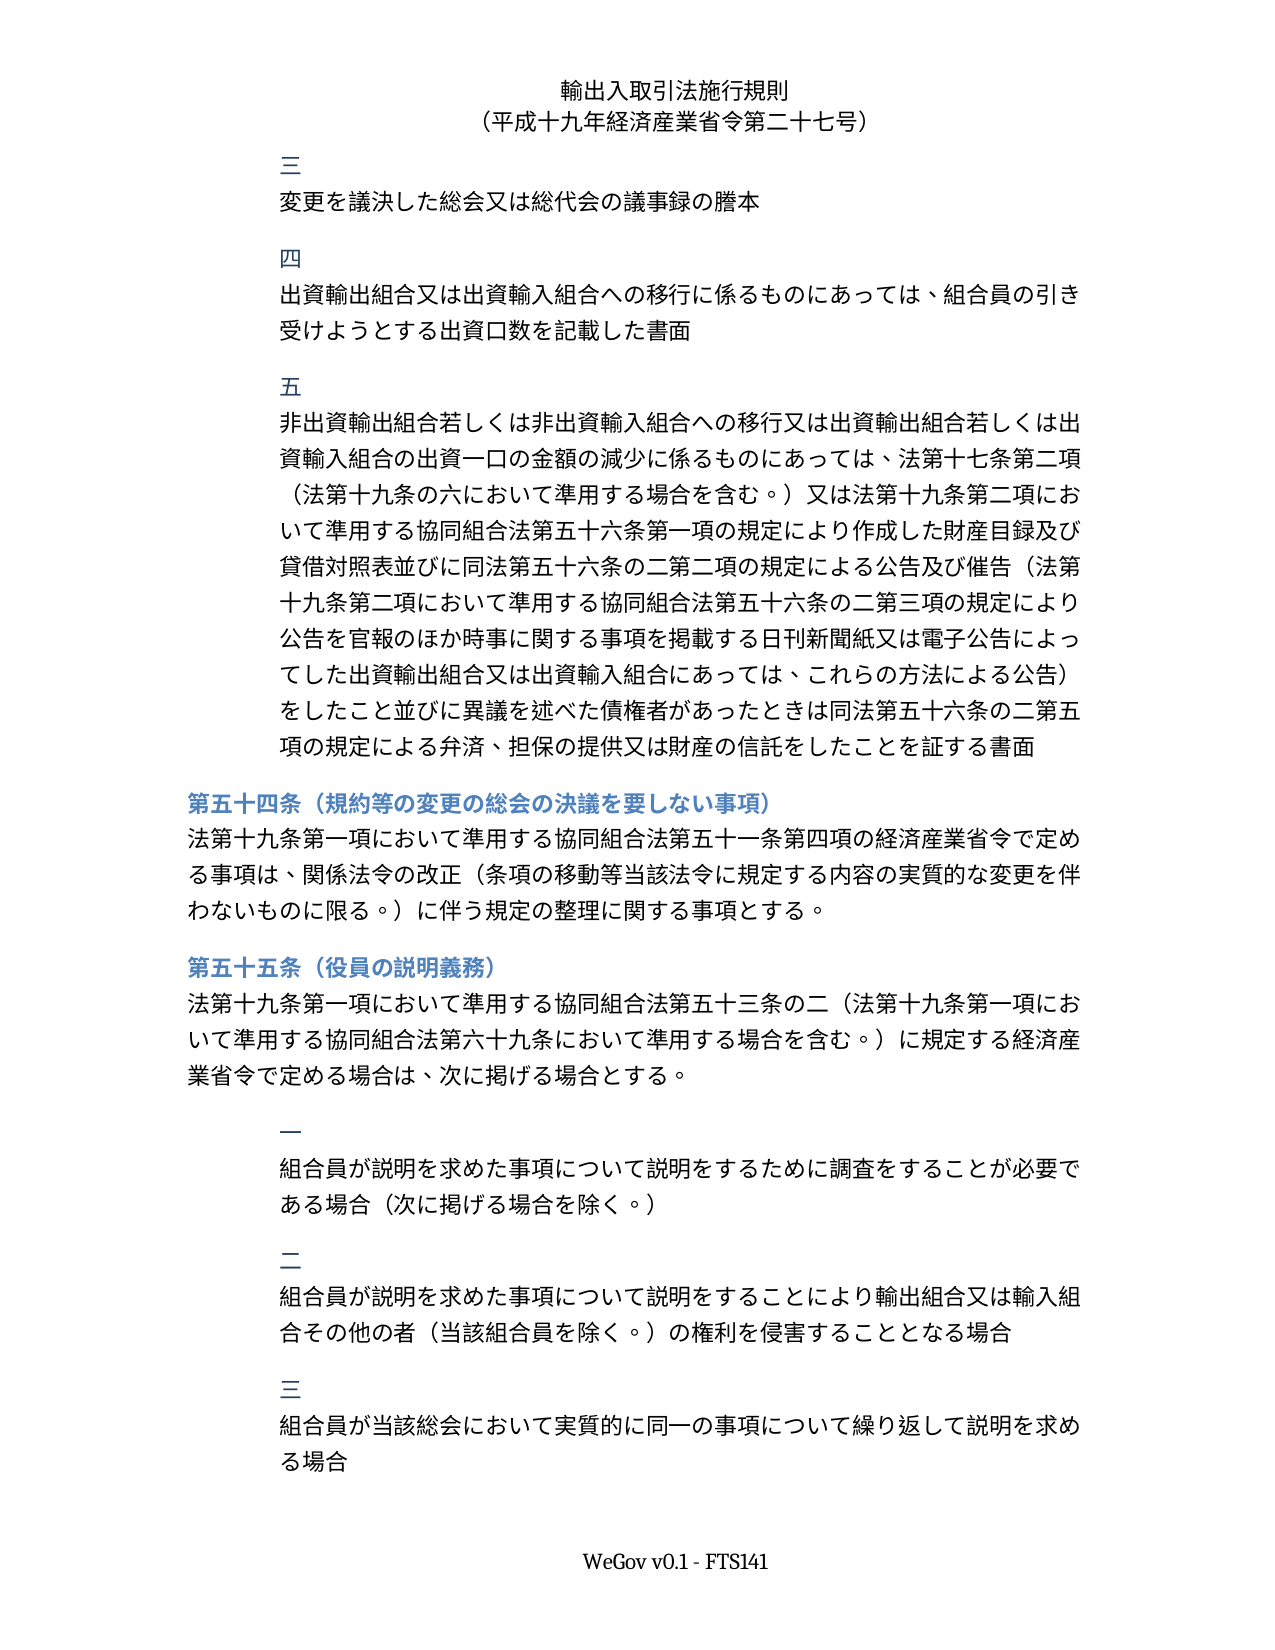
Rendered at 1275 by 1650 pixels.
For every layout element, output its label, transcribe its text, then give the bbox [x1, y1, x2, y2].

text 組合員が説明を求めた事項について説明をすることにより輸出組合又は輸入組合その他の者（当該組合員を除く。）の権利を侵害することとなる場合 [279, 1281, 1087, 1348]
subtitle 第五十四条（規約等の変更の総会の決議を要しない事項） [187, 787, 1087, 819]
subtitle 五 [279, 371, 1087, 403]
text 法第十九条第一項において準用する協同組合法第五十一条第四項の経済産業省令で定める事項は、関係法令の改正（条項の移動等当該法令に規定する内容の実質的な変更を伴わないものに限る。）に伴う規定の整理に関する事項とする。 [187, 823, 1087, 927]
subtitle 三 [279, 1374, 1087, 1405]
subtitle 四 [279, 243, 1087, 274]
text 組合員が当該総会において実質的に同一の事項について繰り返して説明を求める場合 [279, 1410, 1087, 1477]
subtitle 二 [279, 1245, 1087, 1277]
text 出資輸出組合又は出資輸入組合への移行に係るものにあっては、組合員の引き受けようとする出資口数を記載した書面 [279, 279, 1087, 346]
text 法第十九条第一項において準用する協同組合法第五十三条の二（法第十九条第一項において準用する協同組合法第六十九条において準用する場合を含む。）に規定する経済産業省令で定める場合は、次に掲げる場合とする。 [187, 988, 1087, 1091]
subtitle 一 [279, 1117, 1087, 1148]
subtitle 第五十五条（役員の説明義務） [187, 952, 1087, 983]
subtitle 三 [279, 150, 1087, 181]
text 組合員が説明を求めた事項について説明をするために調査をすることが必要である場合（次に掲げる場合を除く。） [279, 1153, 1087, 1220]
text 変更を議決した総会又は総代会の議事録の謄本 [279, 186, 1087, 217]
text 非出資輸出組合若しくは非出資輸入組合への移行又は出資輸出組合若しくは出資輸入組合の出資一口の金額の減少に係るものにあっては、法第十七条第二項（法第十九条の六において準用する場合を含む。）又は法第十九条第二項において準用する協同組合法第五十六条第一項の規定により作成した財産目録及び貸借対照表並びに同法第五十六条の二第二項の規定による公告及び催告（法第十九条第二項において準用する協同組合法第五十六条の二第三項の規定により公告を官報のほか時事に関する事項を掲載する日刊新聞紙又は電子公告によってした出資輸出組合又は出資輸入組合にあっては、これらの方法による公告）をしたこと並びに異議を述べた債権者があったときは同法第五十六条の二第五項の規定による弁済、担保の提供又は財産の信託をしたことを証する書面 [279, 407, 1087, 762]
